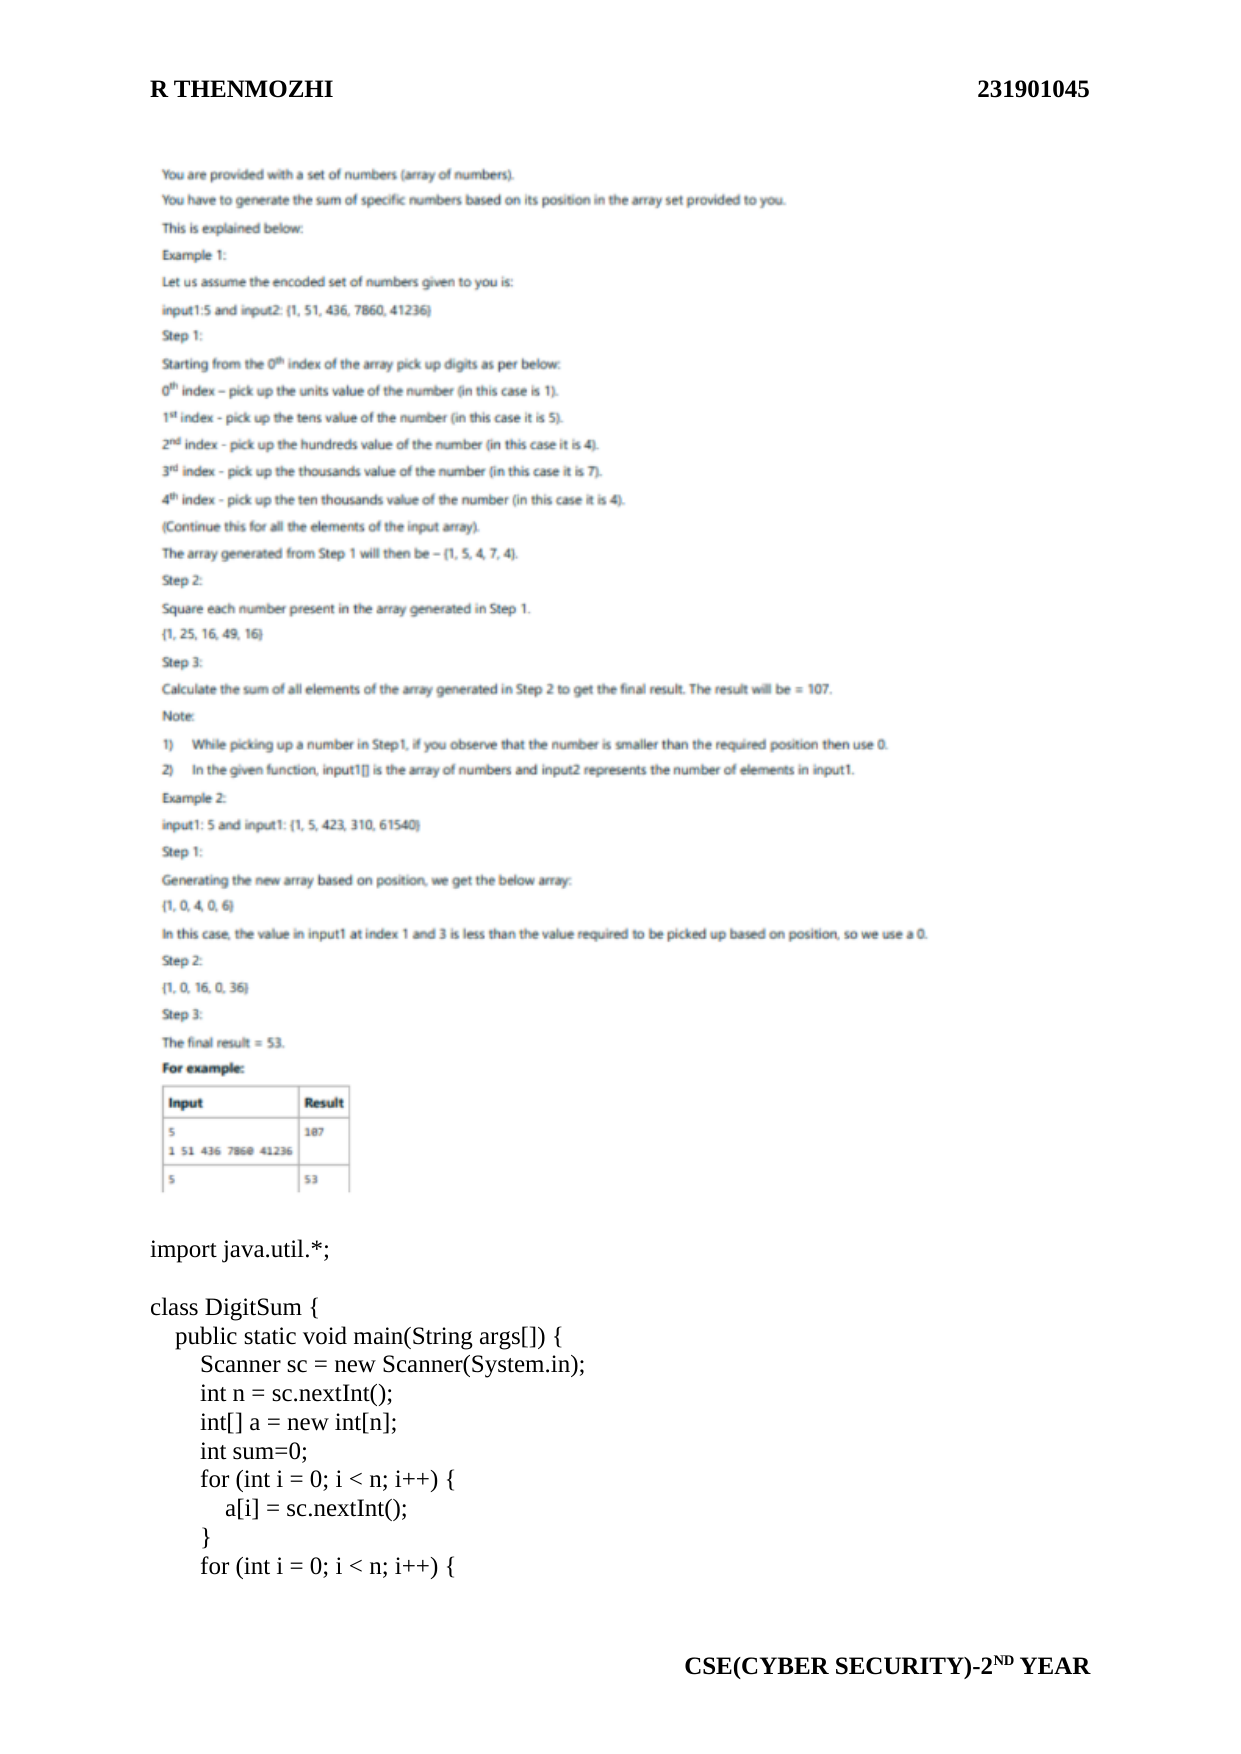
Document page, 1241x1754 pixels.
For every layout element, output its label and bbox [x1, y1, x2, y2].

text [150, 1234, 1090, 1579]
picture [150, 150, 937, 1216]
